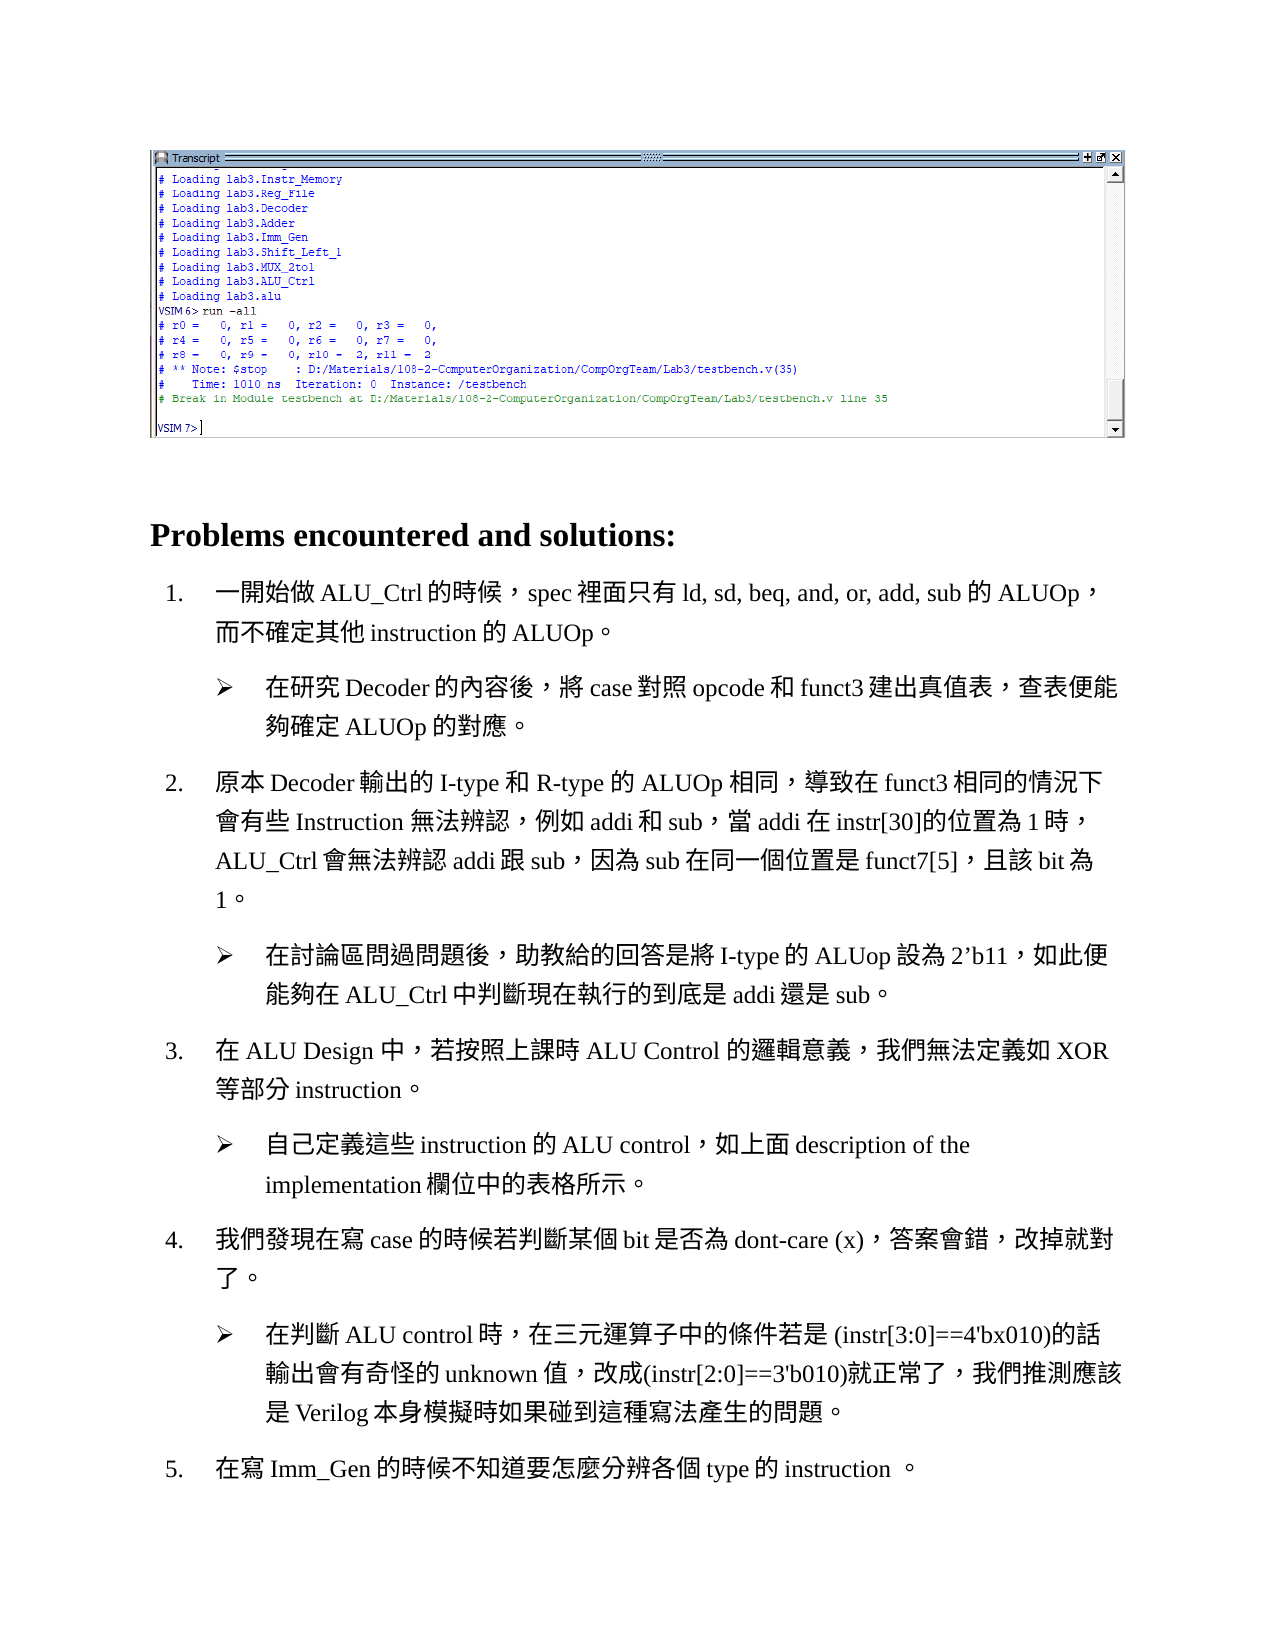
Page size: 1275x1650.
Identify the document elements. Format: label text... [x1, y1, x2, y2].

list 一開始做ALU_Ctrl的時候，spec裡面只有ld, sd, beq, and, or, add, sub 的ALUOp，而不確定其他instruction的ALUOp。 [165, 573, 1125, 648]
list 在寫Imm_Gen的時候不知道要怎麼分辨各個type的instruction 。 [165, 1448, 1125, 1485]
list 我們發現在寫case的時候若判斷某個bit是否為dont-care (x)，答案會錯，改掉就對了。 [165, 1220, 1125, 1295]
text Problems encountered and solutions: [150, 515, 1125, 553]
picture [150, 150, 1125, 438]
list 原本Decoder輸出的I-type 和 R-type 的 ALUOp 相同，導致在funct3相同的情況下會有些 Instruction 無法辨認，例如addi和sub，當addi在instr[30]的位置為1時，ALU_Ctrl會無法辨認addi跟sub，因為sub在同一個位置是funct7[5]，且該bit為1。 [165, 762, 1125, 916]
list 在 ALU Design 中，若按照上課時 ALU Control 的邏輯意義，我們無法定義如XOR等部分instruction。 [165, 1030, 1125, 1106]
list 自己定義這些instruction的ALU control，如上面description of the implementation欄位中的表格所示。 [215, 1125, 1125, 1200]
list 在研究Decoder的內容後，將case對照opcode和funct3建出真值表，查表便能夠確定ALUOp的對應。 [215, 668, 1125, 743]
list 在討論區問過問題後，助教給的回答是將I-type的ALUop設為2’b11，如此便能夠在ALU_Ctrl中判斷現在執行的到底是addi還是sub。 [215, 935, 1125, 1011]
list 在判斷ALU control時，在三元運算子中的條件若是 (instr[3:0]==4'bx010)的話輸出會有奇怪的unknown值，改成(instr[2:0]==3'b010)就正常了，我們推測應該是Verilog本身模擬時如果碰到這種寫法產生的問題。 [215, 1314, 1125, 1429]
